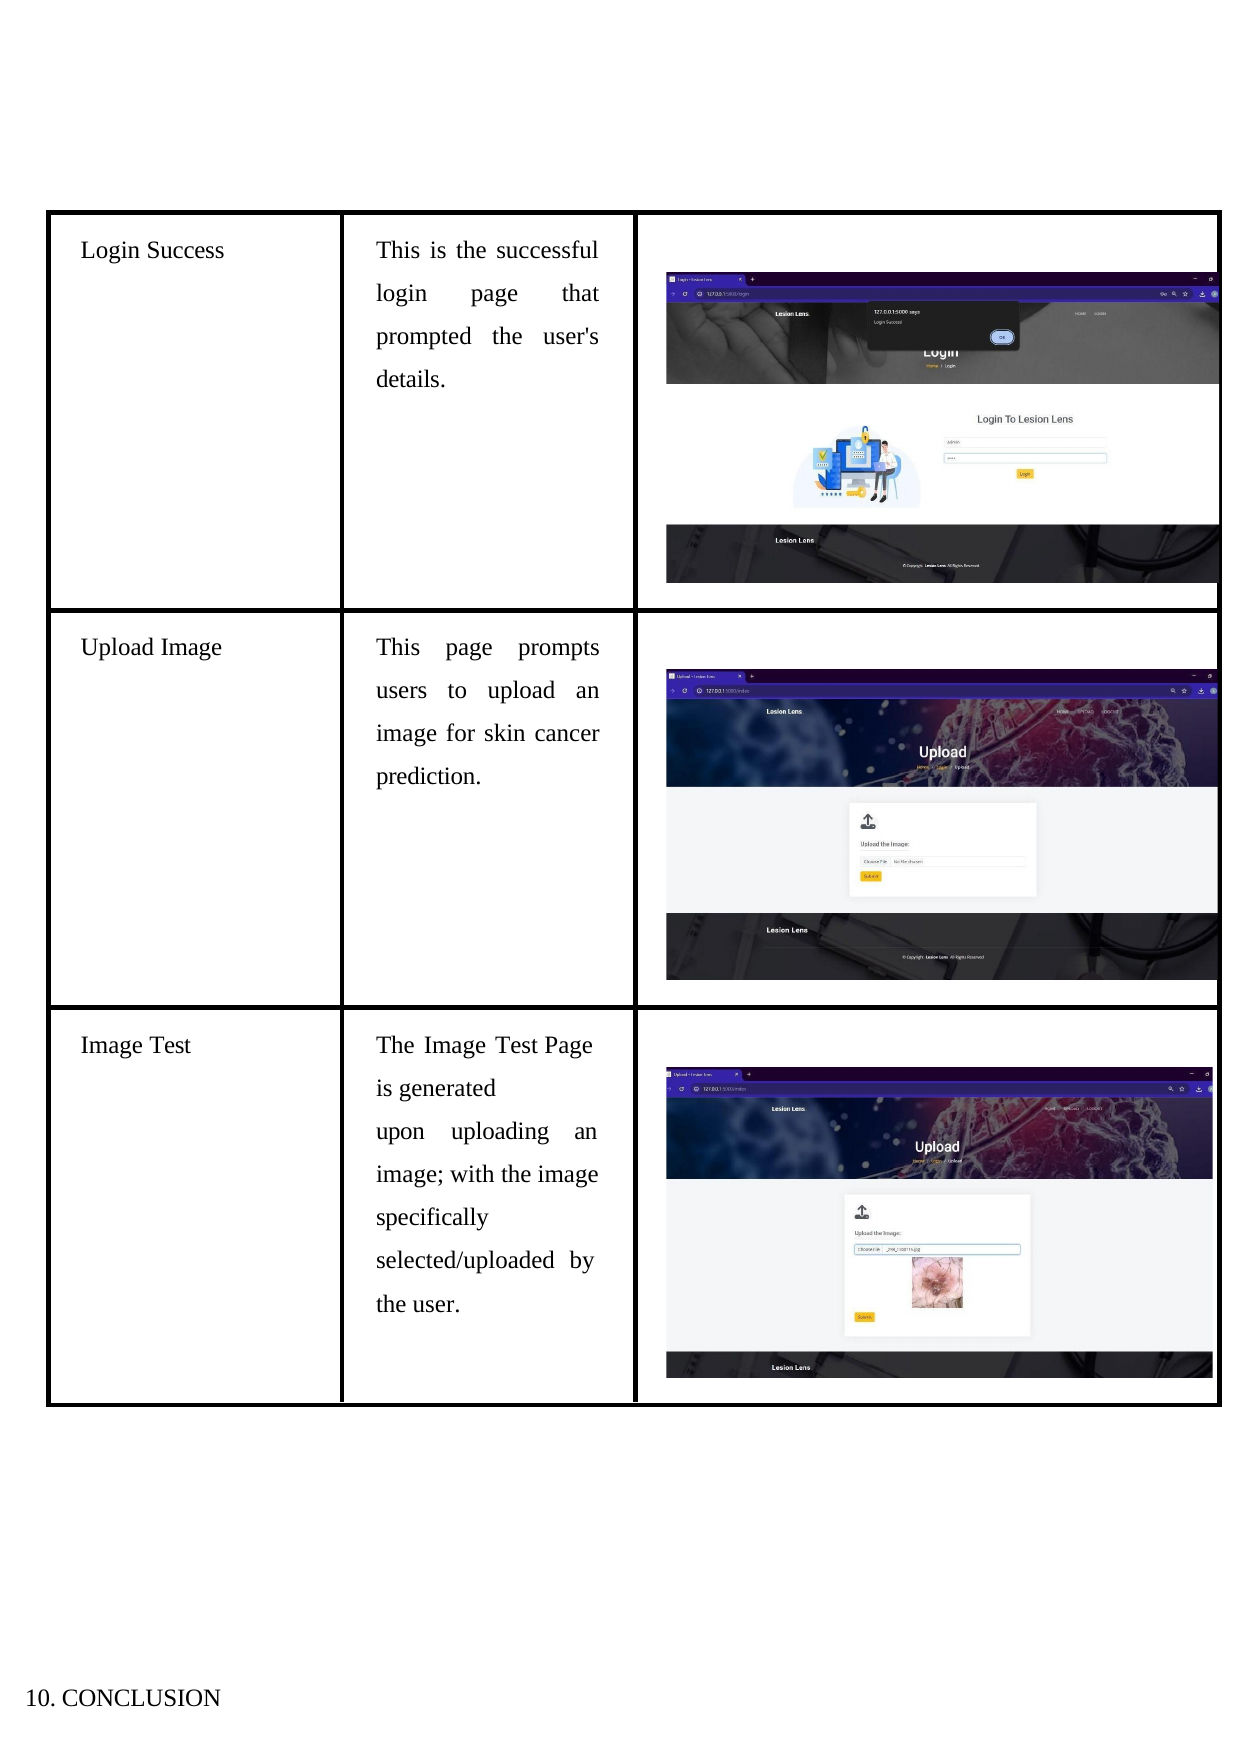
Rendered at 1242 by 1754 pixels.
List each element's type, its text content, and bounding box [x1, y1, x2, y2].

table_header [638, 215, 1217, 608]
table_cell [638, 613, 1217, 1005]
table_cell This page prompts users to upload an image for skin cancer prediction. [344, 613, 633, 1005]
picture [666, 272, 1220, 583]
table_header Login Success [51, 215, 340, 608]
table_cell [638, 1010, 1217, 1402]
table_header This is the successful login page that prompted the user's details. [344, 215, 633, 608]
picture [666, 669, 1218, 980]
table_cell The Image Test Page is generated upon uploading an image; with the image specifically selected/uploaded by the user. [344, 1010, 633, 1402]
subtitle CONCLUSION [25, 1683, 1242, 1711]
table_cell Image Test [51, 1010, 340, 1402]
picture [666, 1067, 1213, 1378]
table_cell Upload Image [51, 613, 340, 1005]
